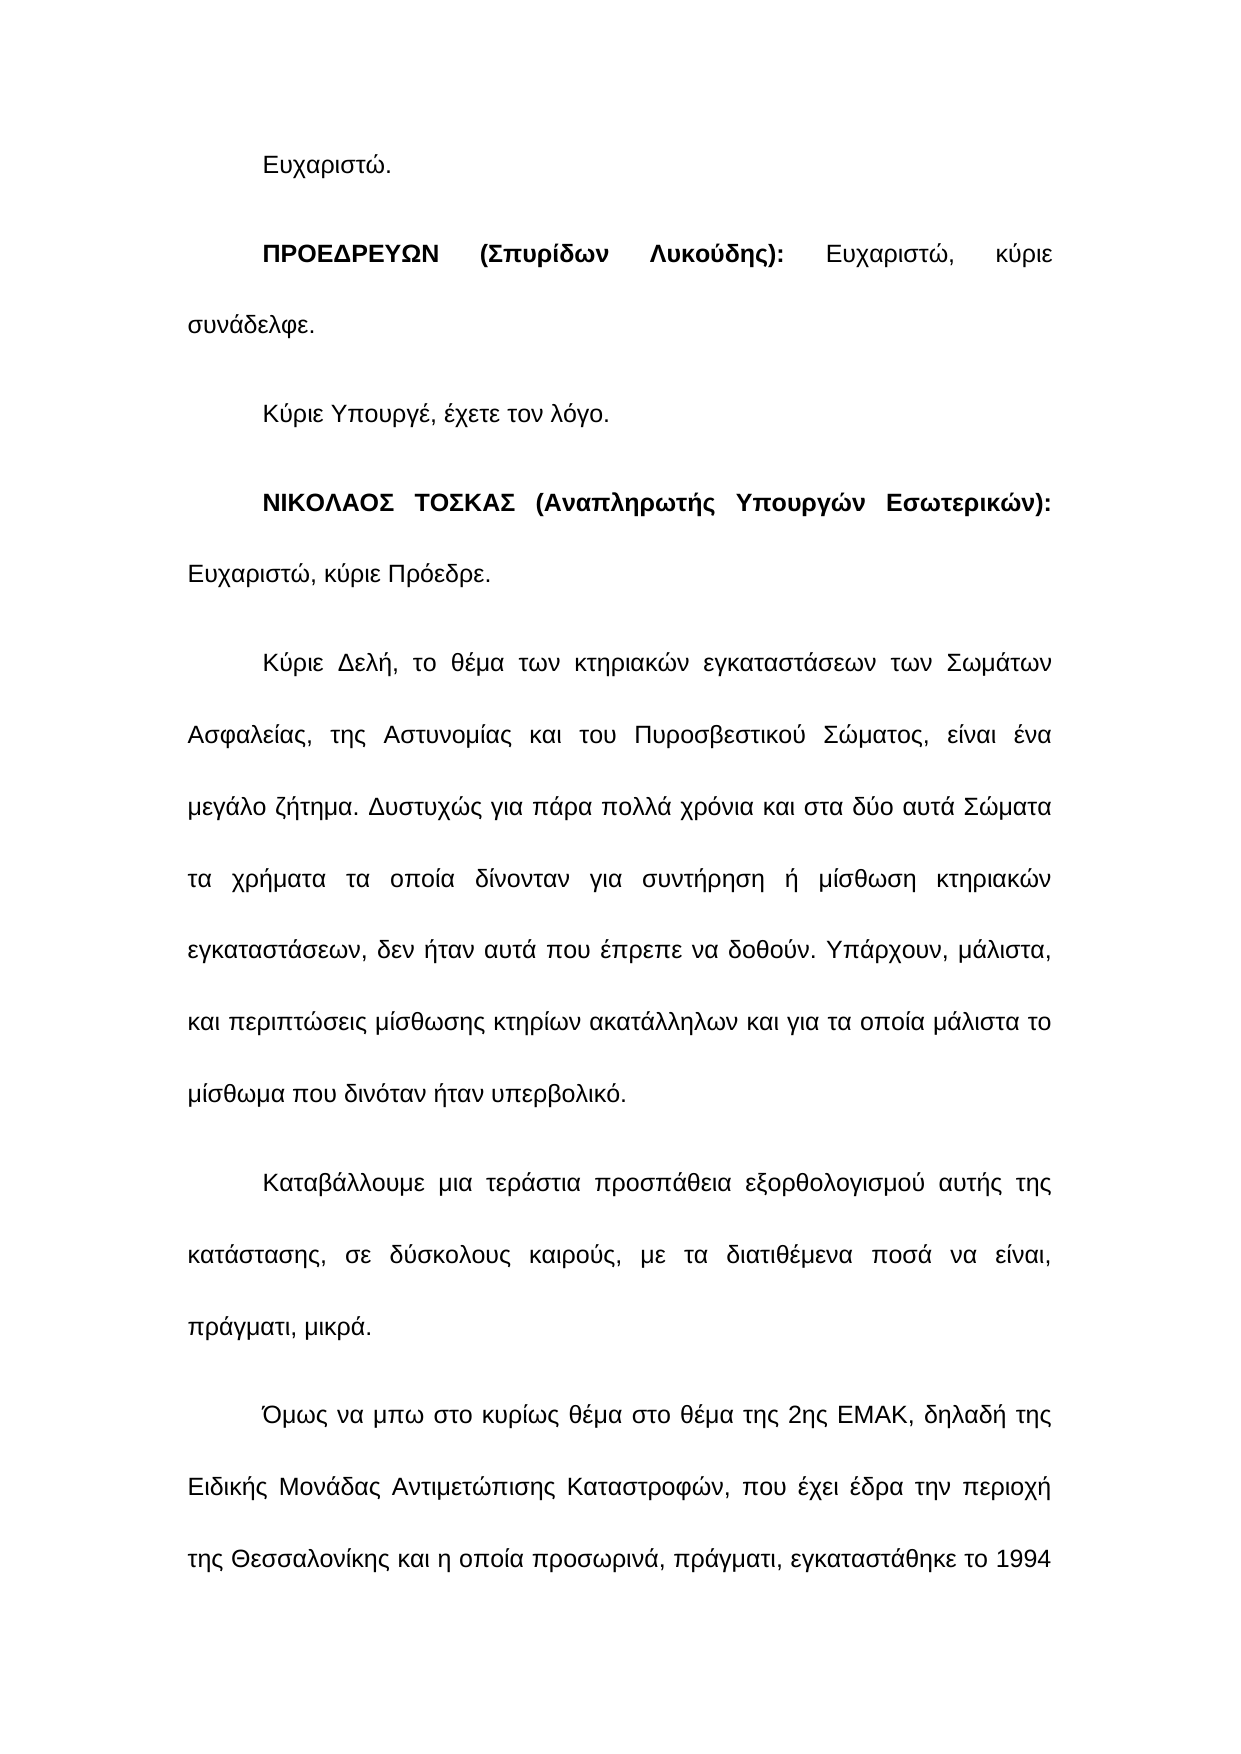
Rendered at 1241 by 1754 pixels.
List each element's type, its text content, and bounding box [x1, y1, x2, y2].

text Καταβάλλουμε μια τεράστια προσπάθεια εξορθολογισμού αυτής της κατάστασης, σε δύσκολους καιρούς, με τα διατιθέμενα ποσά να είναι, πράγματι, μικρά. [187, 1168, 1053, 1340]
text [187, 1400, 1053, 1572]
text Κύριε Δελή, το θέμα των κτηριακών εγκαταστάσεων των Σωμάτων Ασφαλείας, της Αστυνομίας και του Πυροσβεστικού Σώματος, είναι ένα μεγάλο ζήτημα. Δυστυχώς για πάρα πολλά χρόνια και στα δύο αυτά Σώματα τα χρήματα τα οποία δίνονταν για συντήρηση ή μίσθωση κτηριακών εγκαταστάσεων, δεν ήταν αυτά που έπρεπε να δοθούν. Υπάρχουν, μάλιστα, και περιπτώσεις μίσθωσης κτηρίων ακατάλληλων και για τα οποία μάλιστα το μίσθωμα που δινόταν ήταν υπερβολικό. [187, 648, 1053, 1108]
text Κύριε Υπουργέ, έχετε τον λόγο. [187, 399, 1053, 428]
text ΠΡΟΕΔΡΕΥΩΝ (Σπυρίδων Λυκούδης): Ευχαριστώ, κύριε συνάδελφε. [187, 238, 1053, 339]
text ΝΙΚΟΛΑΟΣ ΤΟΣΚΑΣ (Αναπληρωτής Υπουργών Εσωτερικών): Ευχαριστώ, κύριε Πρόεδρε. [187, 487, 1053, 588]
text Ευχαριστώ. [187, 150, 1053, 179]
